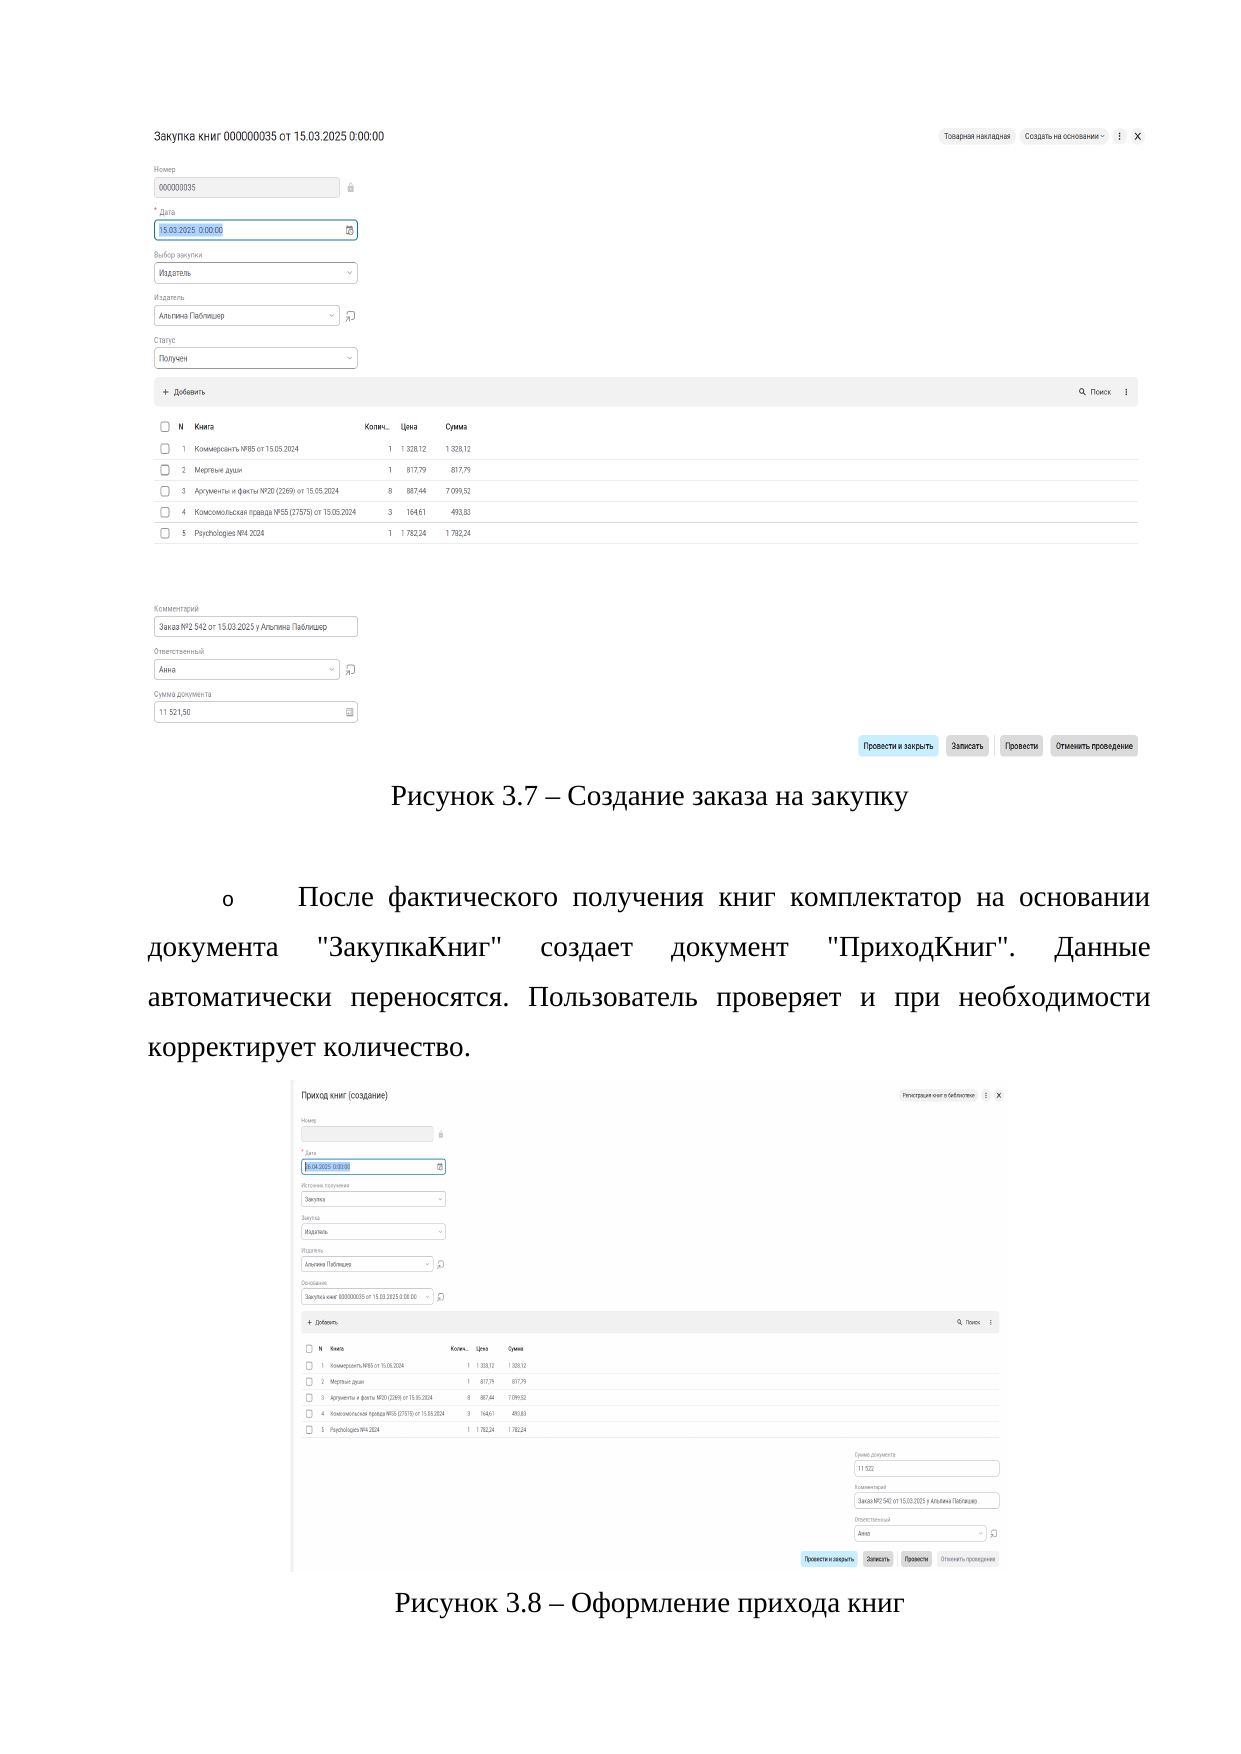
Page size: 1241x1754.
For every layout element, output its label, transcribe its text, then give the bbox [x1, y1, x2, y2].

list После фактического получения книг комплектатор на основании документа "ЗакупкаКниг" создает документ "ПриходКниг". Данные автоматически переносятся. Пользователь проверяет и при необходимости корректирует количество. [148, 879, 1152, 1063]
picture [290, 1080, 1009, 1572]
text Рисунок 3.7 – Создание заказа на закупку [148, 778, 1152, 812]
picture [147, 118, 1152, 764]
text Рисунок 3.8 – Оформление прихода книг [148, 1585, 1152, 1619]
